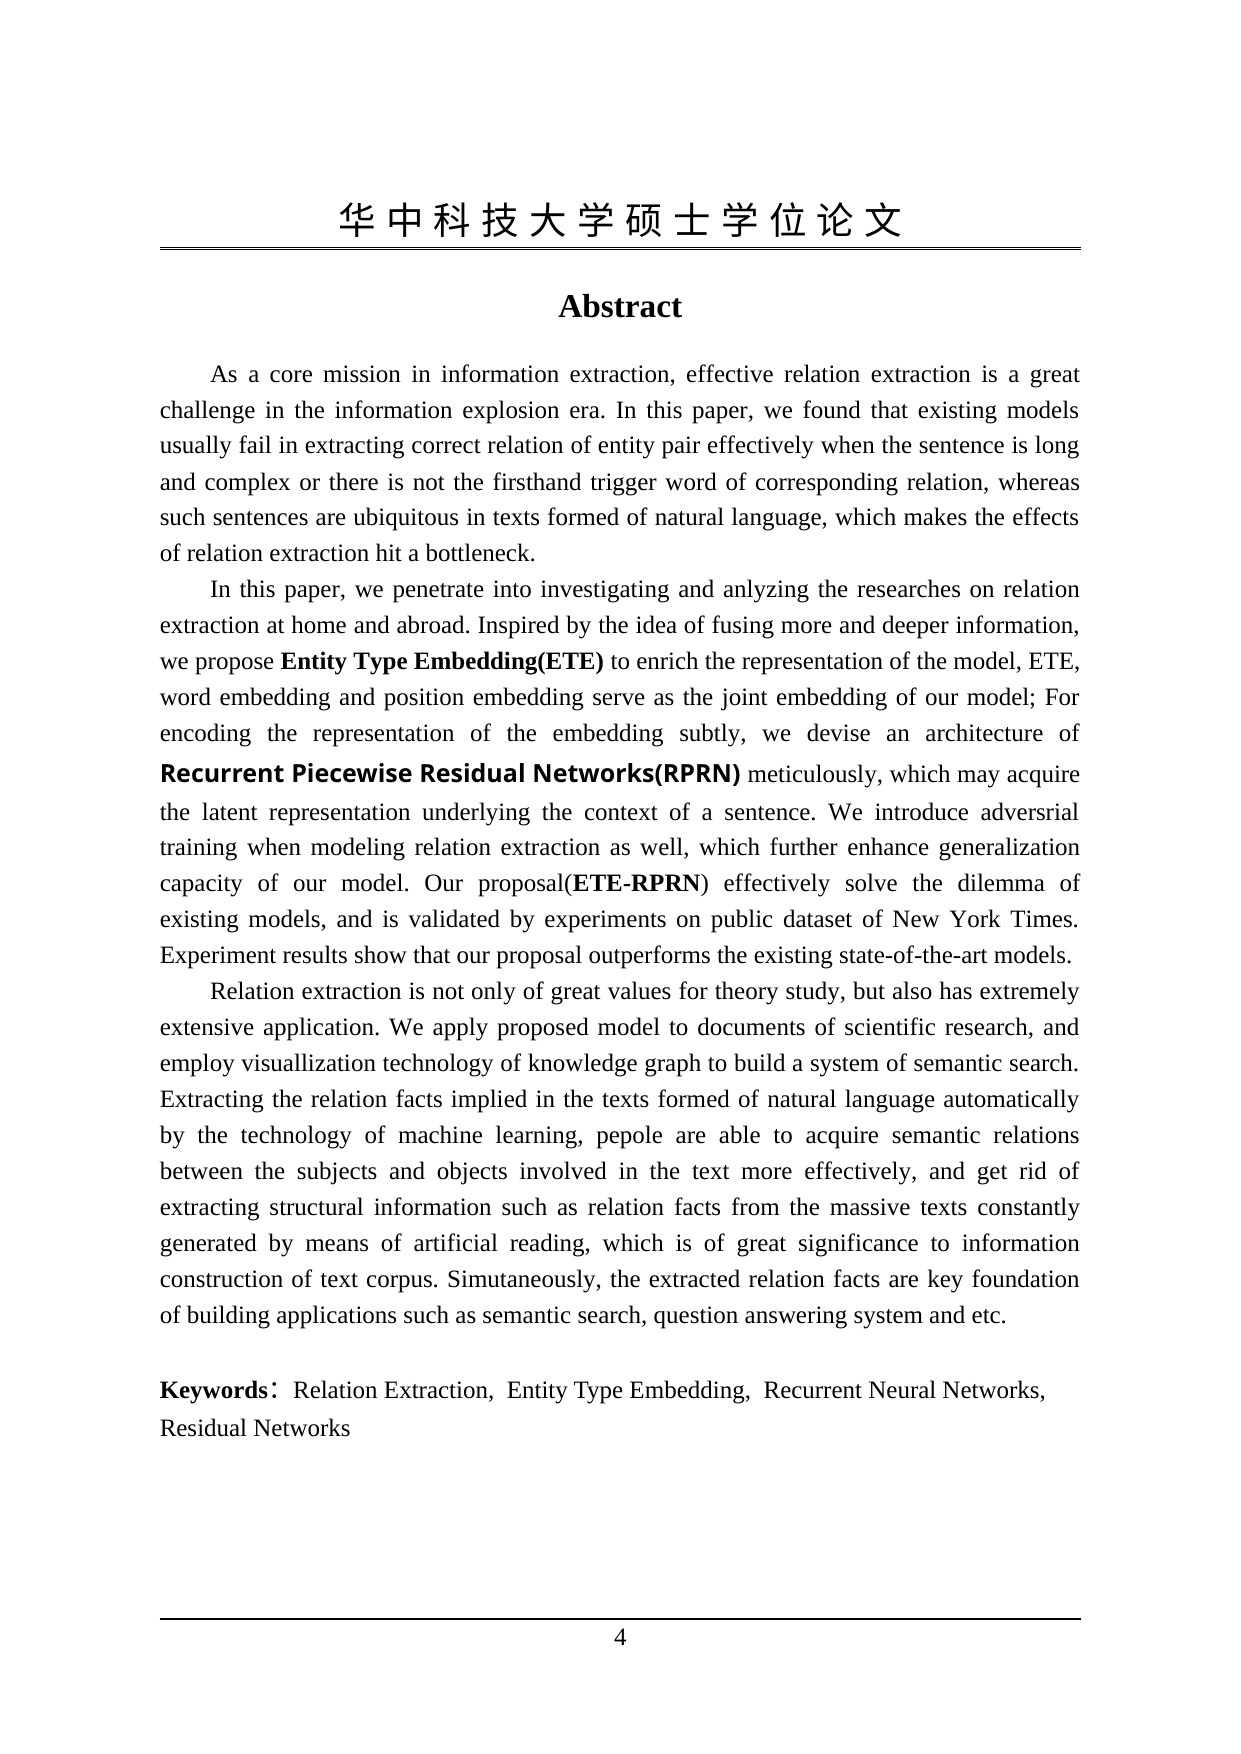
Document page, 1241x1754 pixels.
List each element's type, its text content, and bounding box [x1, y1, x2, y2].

text Abstract [159, 287, 1081, 325]
text Relation extraction is not only of great values for theory study, but also has extremely extensive application. We apply proposed model to documents of scientific research, and employ visuallization technology of knowledge graph to build a system of semantic search. Extracting the relation facts implied in the texts formed of natural language automatically by the technology of machine learning, pepole are able to acquire semantic relations between the subjects and objects involved in the text more effectively, and get rid of extracting structural information such as relation facts from the massive texts constantly generated by means of artificial reading, which is of great significance to information construction of text corpus. Simutaneously, the extracted relation facts are key foundation of building applications such as semantic search, question answering system and etc. [159, 976, 1081, 1328]
text Keywords：Relation Extraction, Entity Type Embedding, Recurrent Neural Networks, Residual Networks [159, 1369, 1081, 1441]
text In this paper, we penetrate into investigating and anlyzing the researches on relation extraction at home and abroad. Inspired by the idea of fusing more and deeper information, we propose Entity Type Embedding(ETE) to enrich the representation of the model, ETE, word embedding and position embedding serve as the joint embedding of our model; For encoding the representation of the embedding subtly, we devise an architecture of Recurrent Piecewise Residual Networks(RPRN) meticulously, which may acquire the latent representation underlying the context of a sentence. We introduce adversrial training when modeling relation extraction as well, which further enhance generalization capacity of our model. Our proposal(ETE-RPRN) effectively solve the dilemma of existing models, and is validated by experiments on public dataset of New York Times. Experiment results show that our proposal outperforms the existing state-of-the-art models. [159, 574, 1081, 969]
text As a core mission in information extraction, effective relation extraction is a great challenge in the information explosion era. In this paper, we found that existing models usually fail in extracting correct relation of entity pair effectively when the sentence is long and complex or there is not the firsthand trigger word of corresponding relation, whereas such sentences are ubiquitous in texts formed of natural language, which makes the effects of relation extraction hit a bottleneck. [159, 359, 1081, 567]
